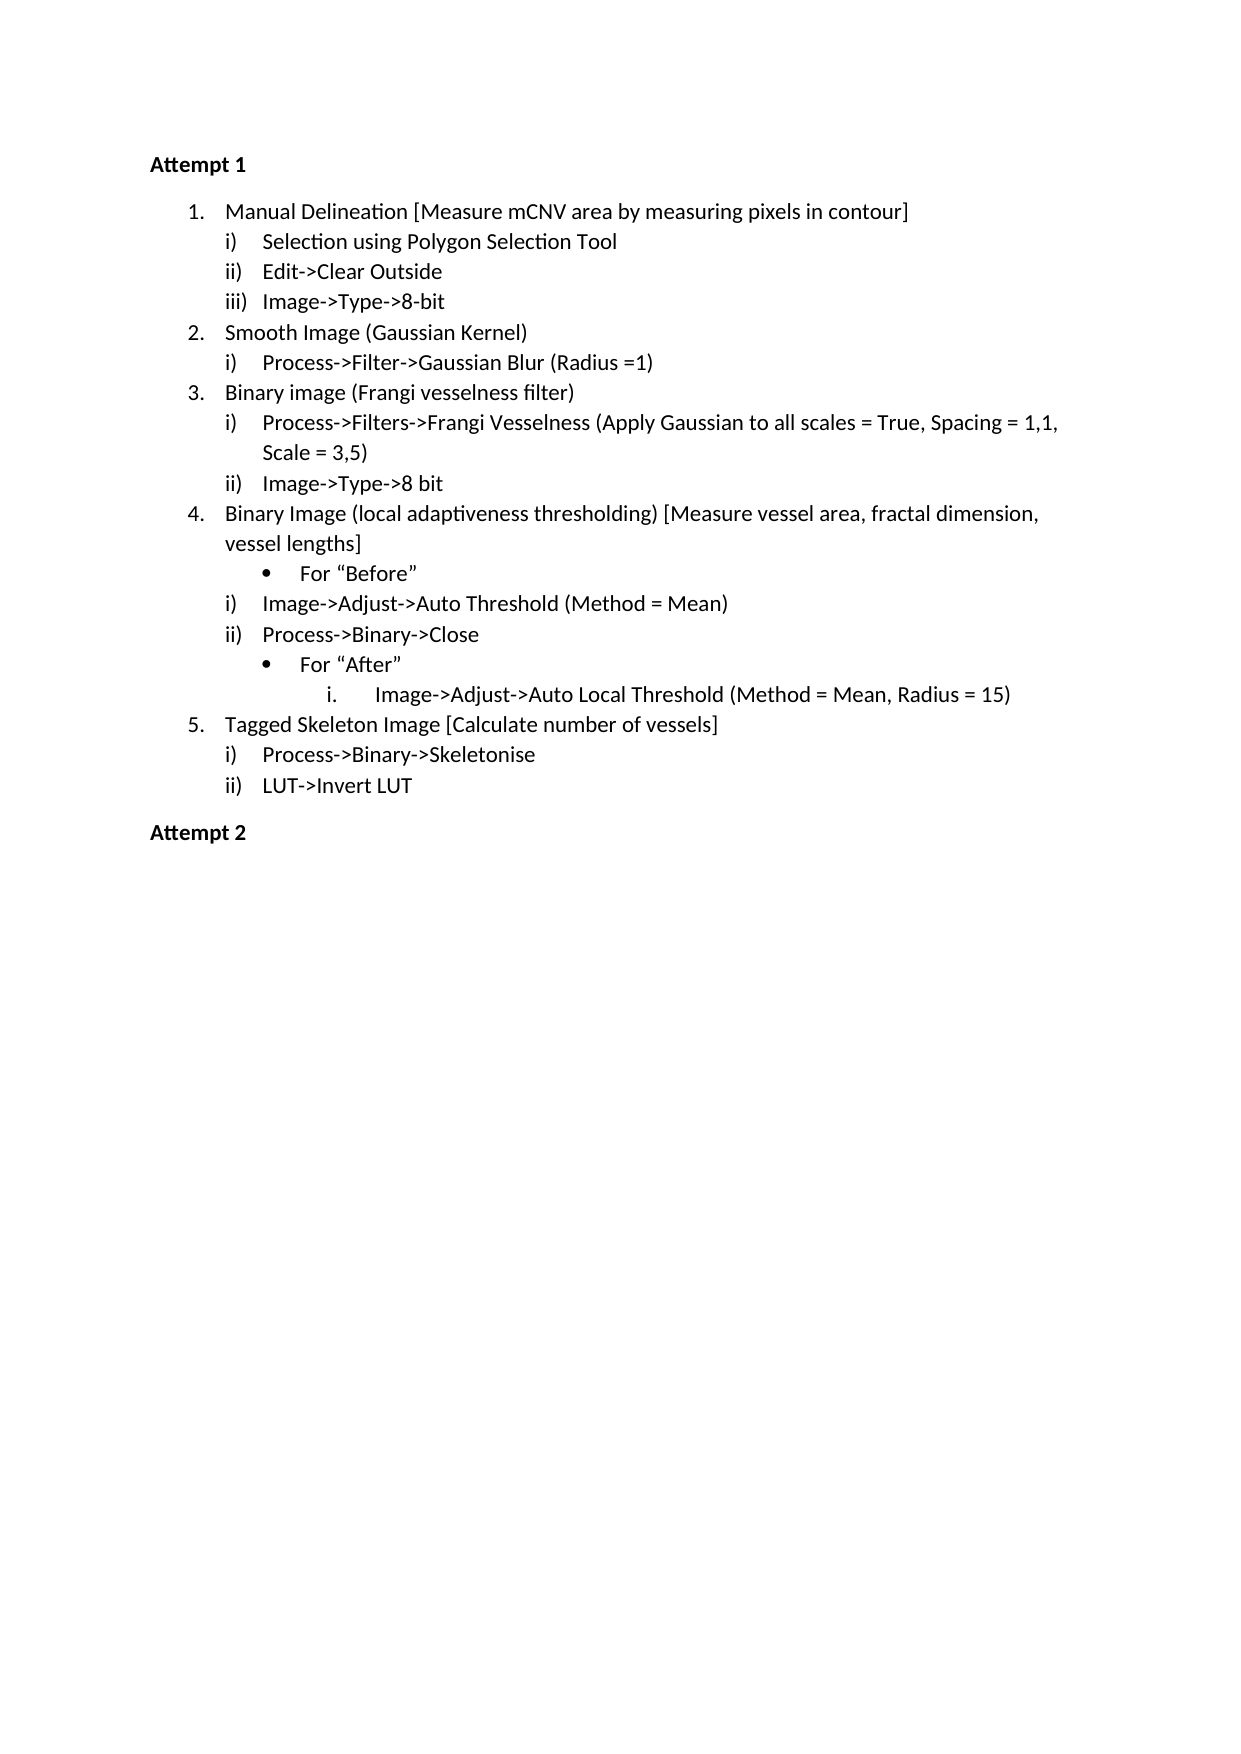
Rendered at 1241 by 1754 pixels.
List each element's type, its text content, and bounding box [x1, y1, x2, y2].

list LUT->Invert LUT [225, 771, 1090, 799]
list Selection using Polygon Selection Tool [225, 227, 1090, 255]
list Manual Delineation [Measure mCNV area by measuring pixels in contour] [187, 197, 1090, 225]
list Binary image (Frangi vesselness filter) [187, 378, 1090, 406]
text Attempt 1 [150, 150, 1090, 178]
list Image->Adjust->Auto Local Threshold (Method = Mean, Radius = 15) [337, 680, 1090, 708]
list Process->Binary->Close [225, 620, 1090, 648]
list Edit->Clear Outside [225, 257, 1090, 285]
list Image->Type->8 bit [225, 469, 1090, 497]
list Image->Adjust->Auto Threshold (Method = Mean) [225, 589, 1090, 618]
text Attempt 2 [150, 818, 1090, 846]
list For “After” [262, 650, 1090, 678]
list Process->Filters->Frangi Vesselness (Apply Gaussian to all scales = True, Spacing = 1,1, Scale = 3,5) [225, 408, 1090, 467]
list Image->Type->8-bit [225, 287, 1090, 316]
list Process->Filter->Gaussian Blur (Radius =1) [225, 348, 1090, 376]
list Process->Binary->Skeletonise [225, 741, 1090, 769]
list Smooth Image (Gaussian Kernel) [187, 318, 1090, 346]
list For “Before” [262, 559, 1090, 587]
list Tagged Skeleton Image [Calculate number of vessels] [187, 710, 1090, 738]
list Binary Image (local adaptiveness thresholding) [Measure vessel area, fractal dimension, vessel lengths] [187, 499, 1090, 557]
